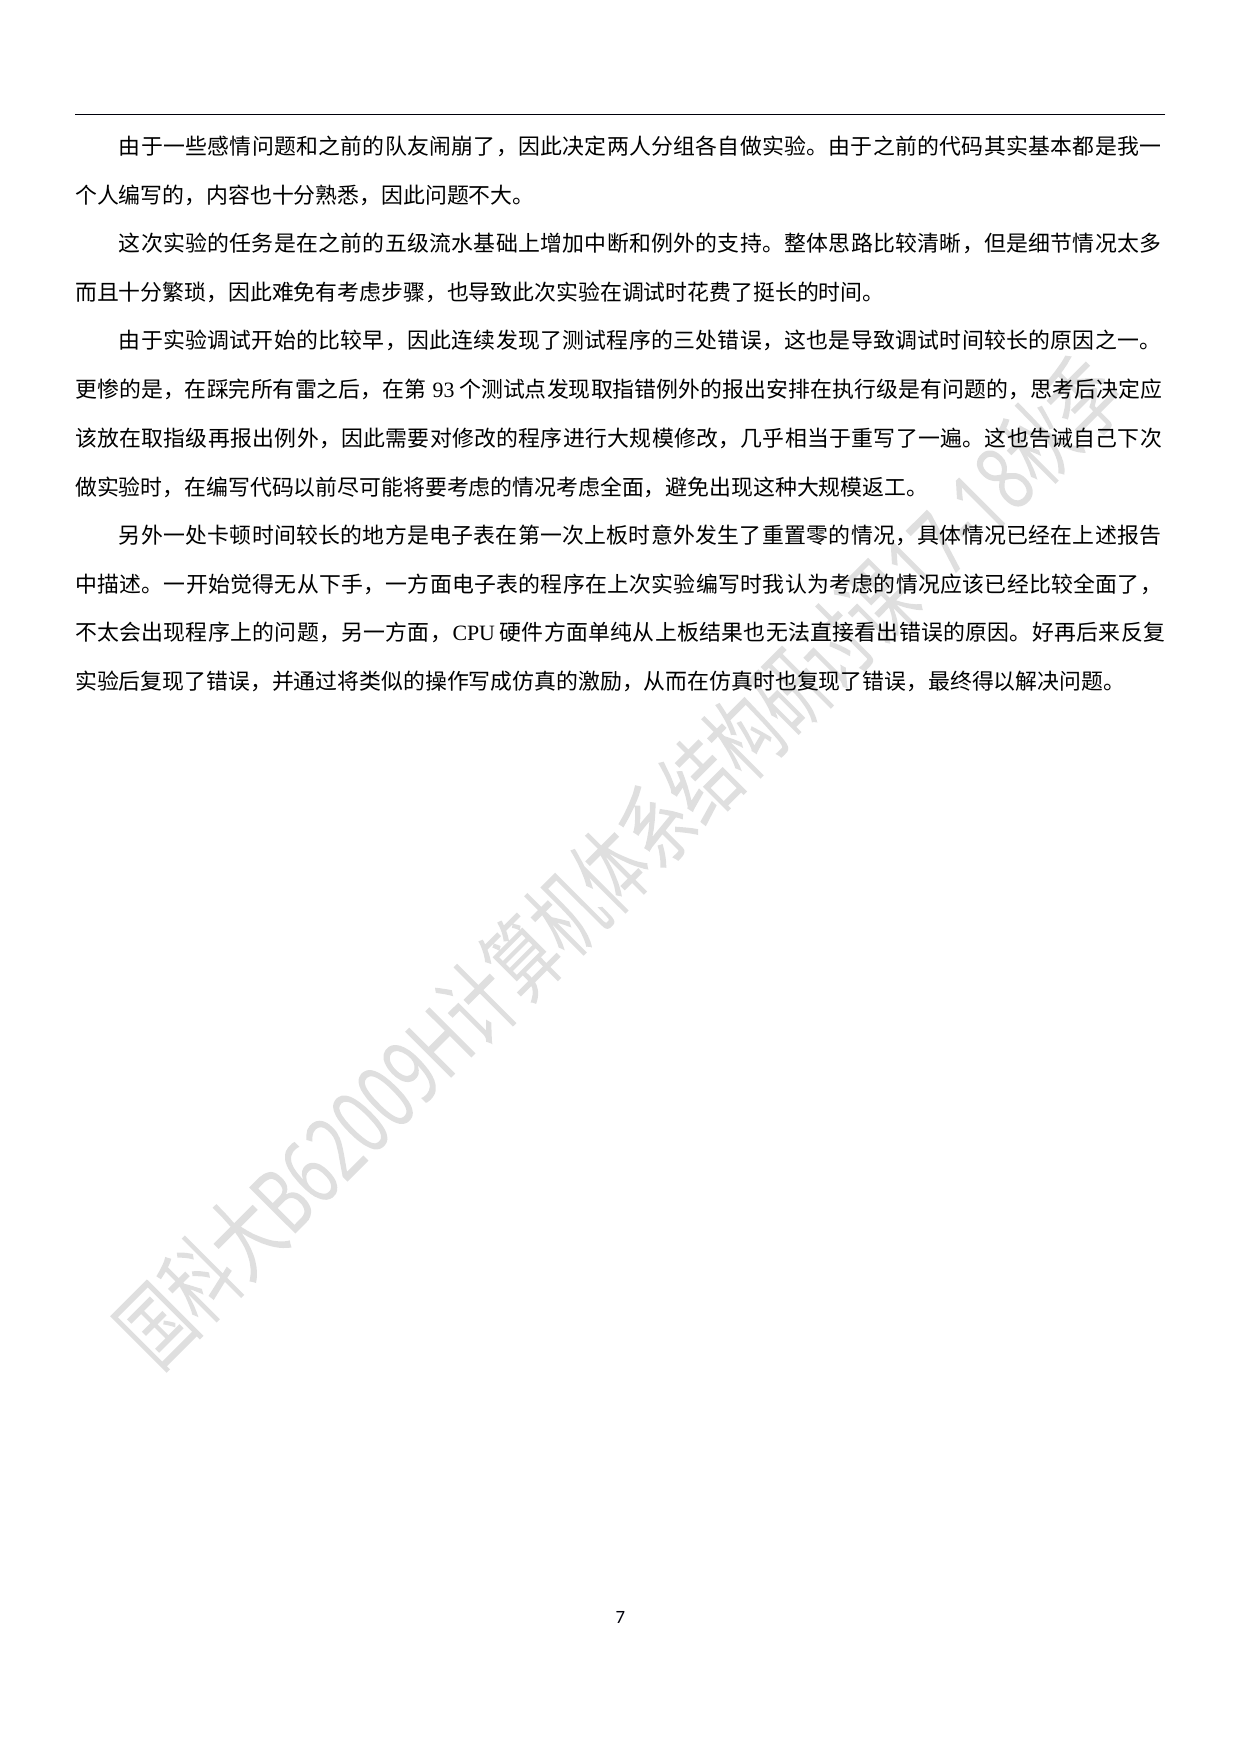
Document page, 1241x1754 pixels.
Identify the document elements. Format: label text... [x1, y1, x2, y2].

text 这次实验的任务是在之前的五级流水基础上增加中断和例外的支持。整体思路比较清晰，但是细节情况太多而且十分繁琐，因此难免有考虑步骤，也导致此次实验在调试时花费了挺长的时间。 [75, 226, 1165, 307]
text 由于实验调试开始的比较早，因此连续发现了测试程序的三处错误，这也是导致调试时间较长的原因之一。更惨的是，在踩完所有雷之后，在第93个测试点发现取指错例外的报出安排在执行级是有问题的，思考后决定应该放在取指级再报出例外，因此需要对修改的程序进行大规模修改，几乎相当于重写了一遍。这也告诫自己下次做实验时，在编写代码以前尽可能将要考虑的情况考虑全面，避免出现这种大规模返工。 [75, 323, 1165, 502]
text 由于一些感情问题和之前的队友闹崩了，因此决定两人分组各自做实验。由于之前的代码其实基本都是我一个人编写的，内容也十分熟悉，因此问题不大。 [75, 129, 1165, 210]
text 另外一处卡顿时间较长的地方是电子表在第一次上板时意外发生了重置零的情况，具体情况已经在上述报告中描述。一开始觉得无从下手，一方面电子表的程序在上次实验编写时我认为考虑的情况应该已经比较全面了，不太会出现程序上的问题，另一方面，CPU硬件方面单纯从上板结果也无法直接看出错误的原因。好再后来反复实验后复现了错误，并通过将类似的操作写成仿真的激励，从而在仿真时也复现了错误，最终得以解决问题。 [75, 517, 1165, 696]
